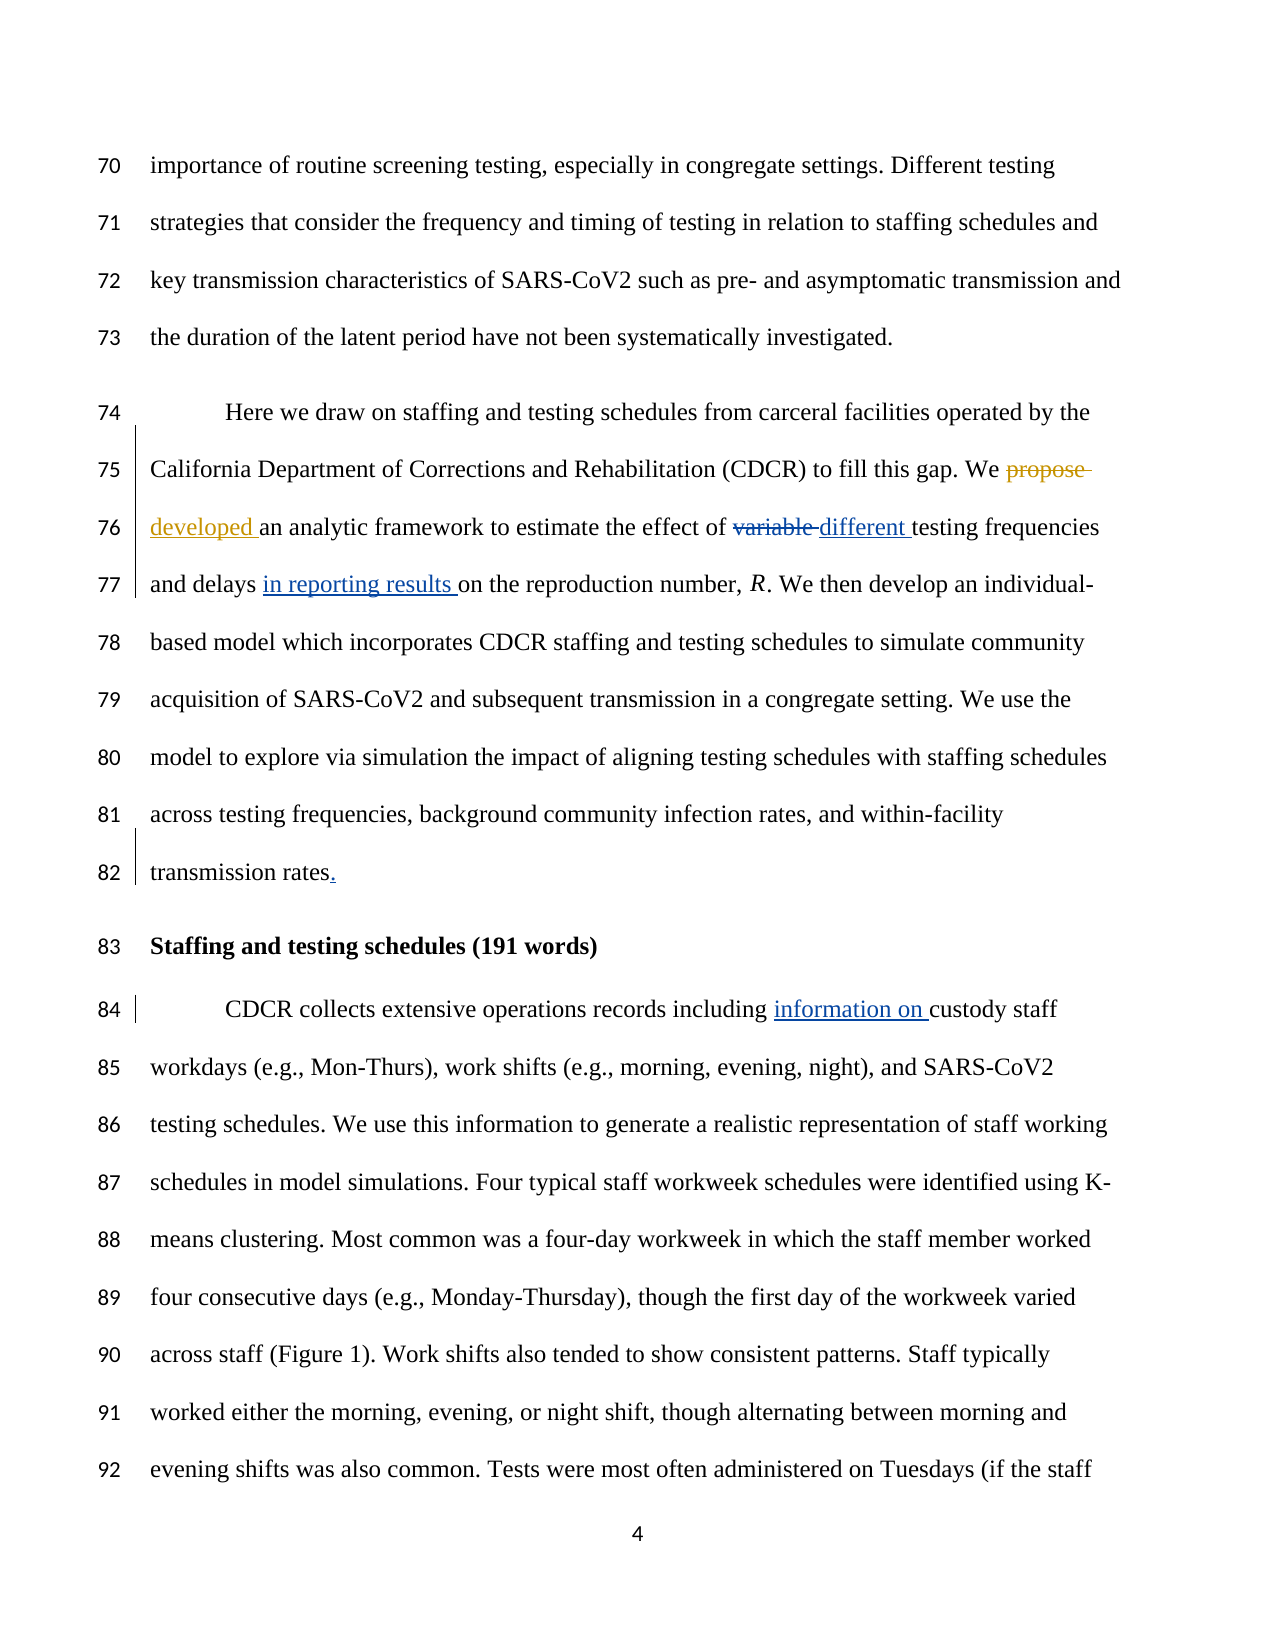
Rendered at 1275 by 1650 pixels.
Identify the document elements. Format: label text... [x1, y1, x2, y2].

text Here we draw on staffing and testing schedules from carceral facilities operated by the California Department of Corrections and Rehabilitation (CDCR) to fill this gap. We an analytic framework to estimate the effect of testing frequencies and delays on the reproduction number, . We then develop an individual-based model which incorporates CDCR staffing and testing schedules to simulate community acquisition of SARS-CoV2 and subsequent transmission in a congregate setting. We use the model to explore via simulation the impact of aligning testing schedules with staffing schedules across testing frequencies, background community infection rates, and within-facility transmission rates [150, 397, 1125, 885]
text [150, 150, 1125, 351]
subtitle Staffing and testing schedules (191 words) [150, 931, 1125, 959]
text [150, 994, 1125, 1483]
